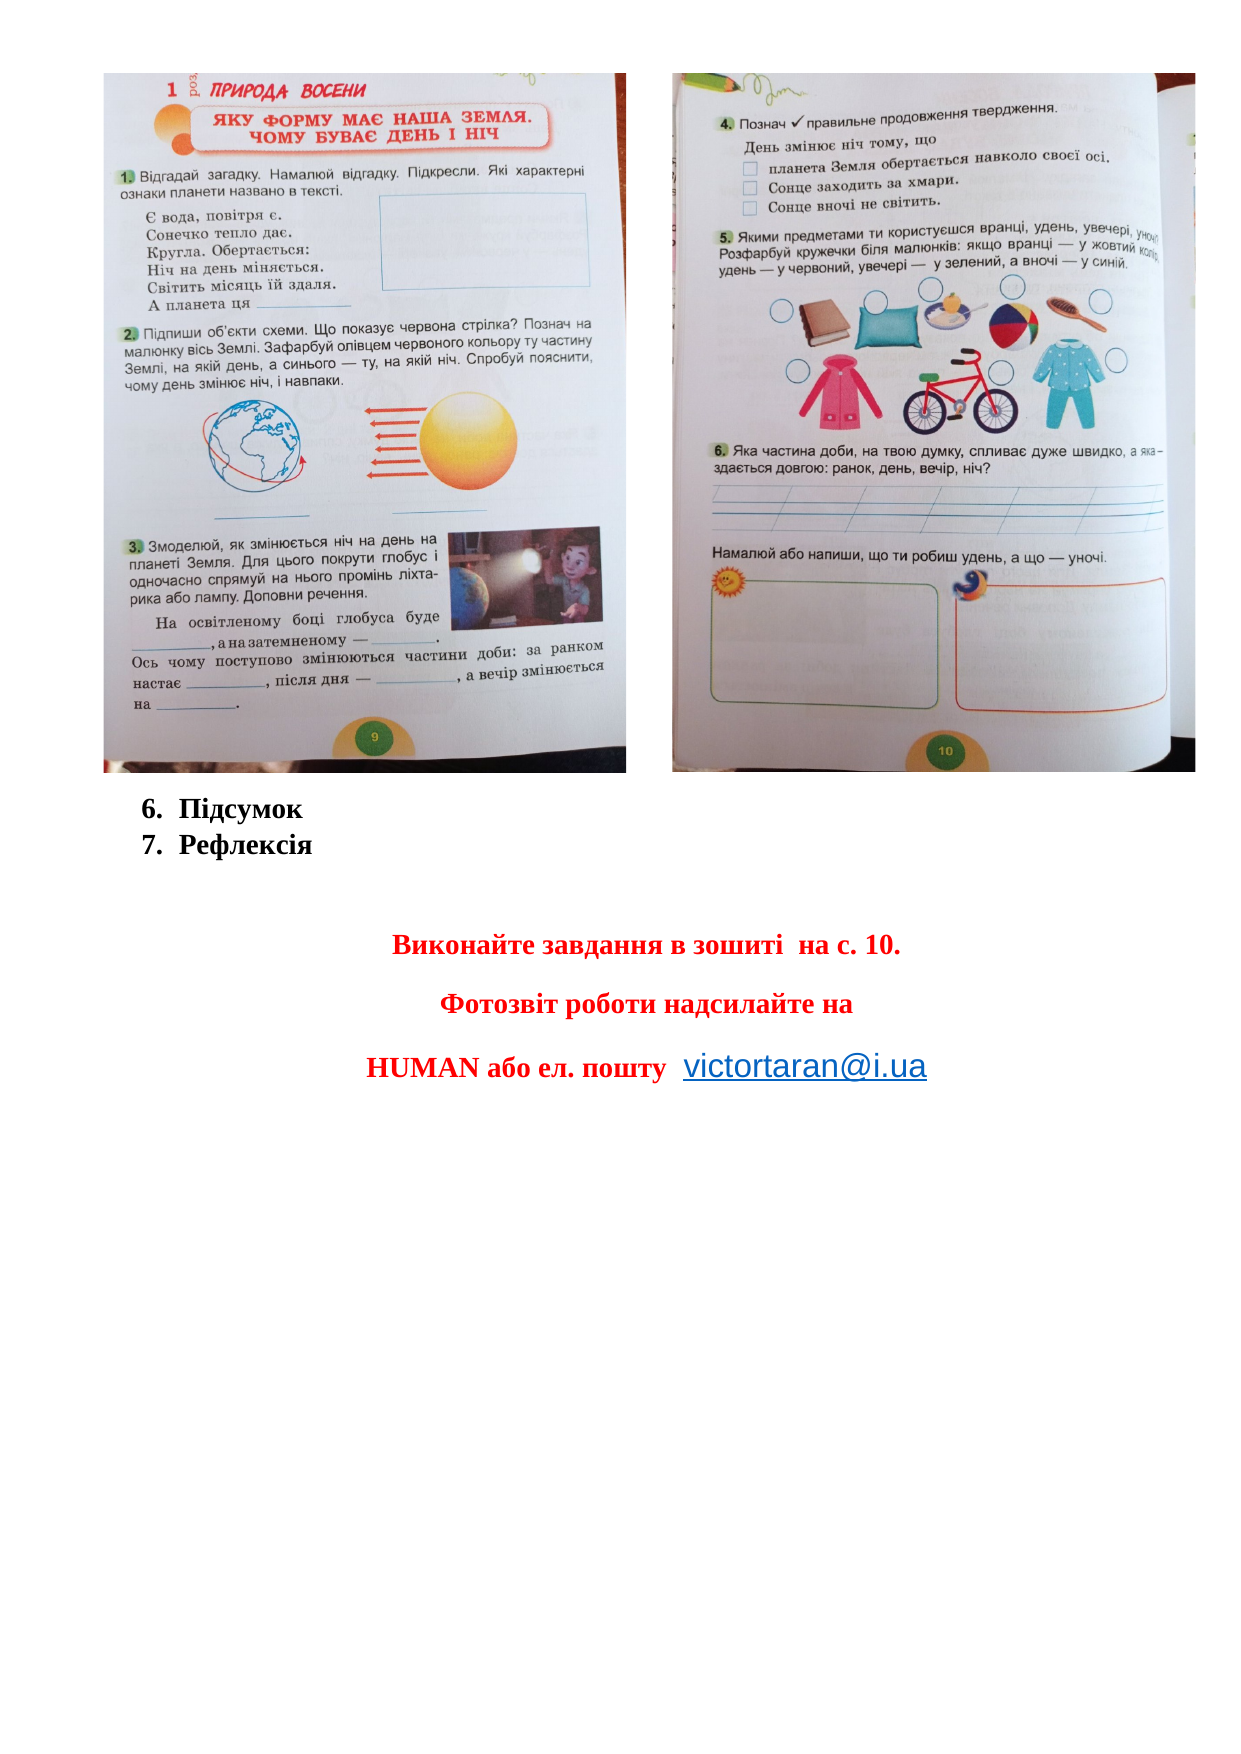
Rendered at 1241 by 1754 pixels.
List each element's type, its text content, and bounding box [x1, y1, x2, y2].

text Виконайте завдання в зошиті на с. 10. [141, 927, 1152, 961]
text HUMAN або ел. пошту victortaran@i.ua [141, 1046, 1152, 1084]
list Підсумок [141, 791, 1152, 825]
picture [103, 73, 627, 773]
list Рефлексія [141, 827, 1152, 861]
picture [672, 73, 1196, 772]
text Фотозвіт роботи надсилайте на [141, 987, 1152, 1020]
